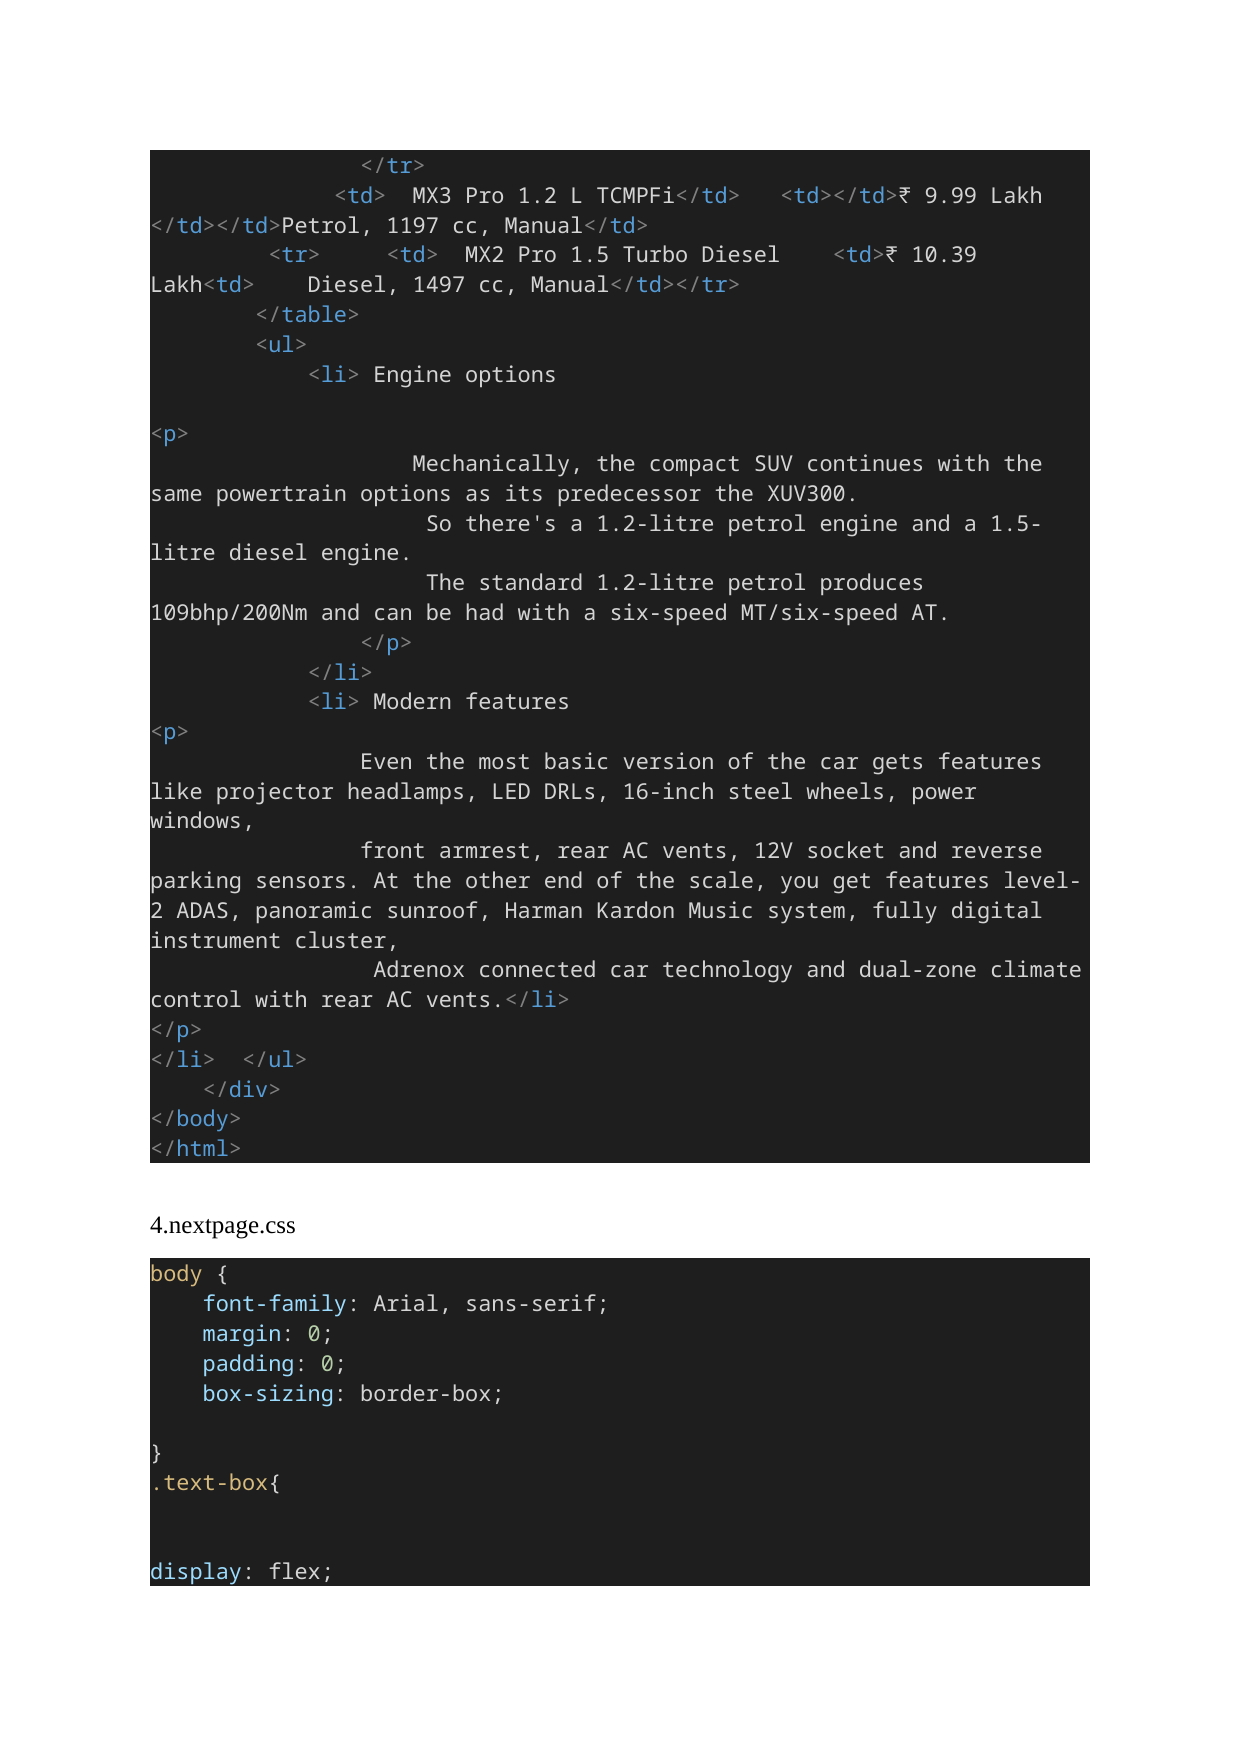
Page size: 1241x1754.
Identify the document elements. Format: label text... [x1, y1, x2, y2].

text </li> [150, 656, 1090, 686]
text font-family: Arial, sans-serif; [150, 1288, 1090, 1318]
text </body> [150, 1103, 1090, 1133]
text box-sizing: border-box; [150, 1377, 1090, 1407]
text <td> MX3 Pro 1.2 L TCMPFi</td> <td></td>₹ 9.99 Lakh </td></td>Petrol, 1197 cc, Manual</td> [150, 180, 1090, 239]
text </li> </ul> [150, 1044, 1090, 1073]
text <tr> <td> MX2 Pro 1.5 Turbo Diesel <td>₹ 10.39 Lakh<td> Diesel, 1497 cc, Manual</td></tr> [150, 239, 1090, 299]
text <li> Engine options [150, 358, 1090, 388]
text } [150, 1437, 1090, 1467]
text body { [150, 1258, 1090, 1288]
text 4.nextpage.css [150, 1211, 1090, 1239]
text </table> [150, 299, 1090, 329]
text display: flex; [150, 1556, 1090, 1586]
text So there's a 1.2-litre petrol engine and a 1.5-litre diesel engine. [150, 507, 1090, 567]
text The standard 1.2-litre petrol produces 109bhp/200Nm and can be had with a six-speed MT/six-speed AT. [150, 567, 1090, 627]
text Mechanically, the compact SUV continues with the same powertrain options as its predecessor the XUV300. [150, 448, 1090, 507]
text Even the most basic version of the car gets features like projector headlamps, LED DRLs, 16-inch steel wheels, power windows, [150, 746, 1090, 835]
text .text-box{ [150, 1467, 1090, 1497]
text <li> Modern features [150, 686, 1090, 716]
text </p> [150, 627, 1090, 656]
text front armrest, rear AC vents, 12V socket and reverse parking sensors. At the other end of the scale, you get features level-2 ADAS, panoramic sunroof, Harman Kardon Music system, fully digital instrument cluster, [150, 835, 1090, 954]
text <p> [150, 418, 1090, 448]
text </div> [150, 1073, 1090, 1103]
text </tr> [150, 150, 1090, 180]
text Adrenox connected car technology and dual-zone climate control with rear AC vents.</li> [150, 954, 1090, 1014]
text </p> [150, 1014, 1090, 1044]
text margin: 0; [150, 1318, 1090, 1348]
text <p> [150, 716, 1090, 746]
text padding: 0; [150, 1348, 1090, 1377]
text </html> [150, 1133, 1090, 1163]
text <ul> [150, 329, 1090, 358]
